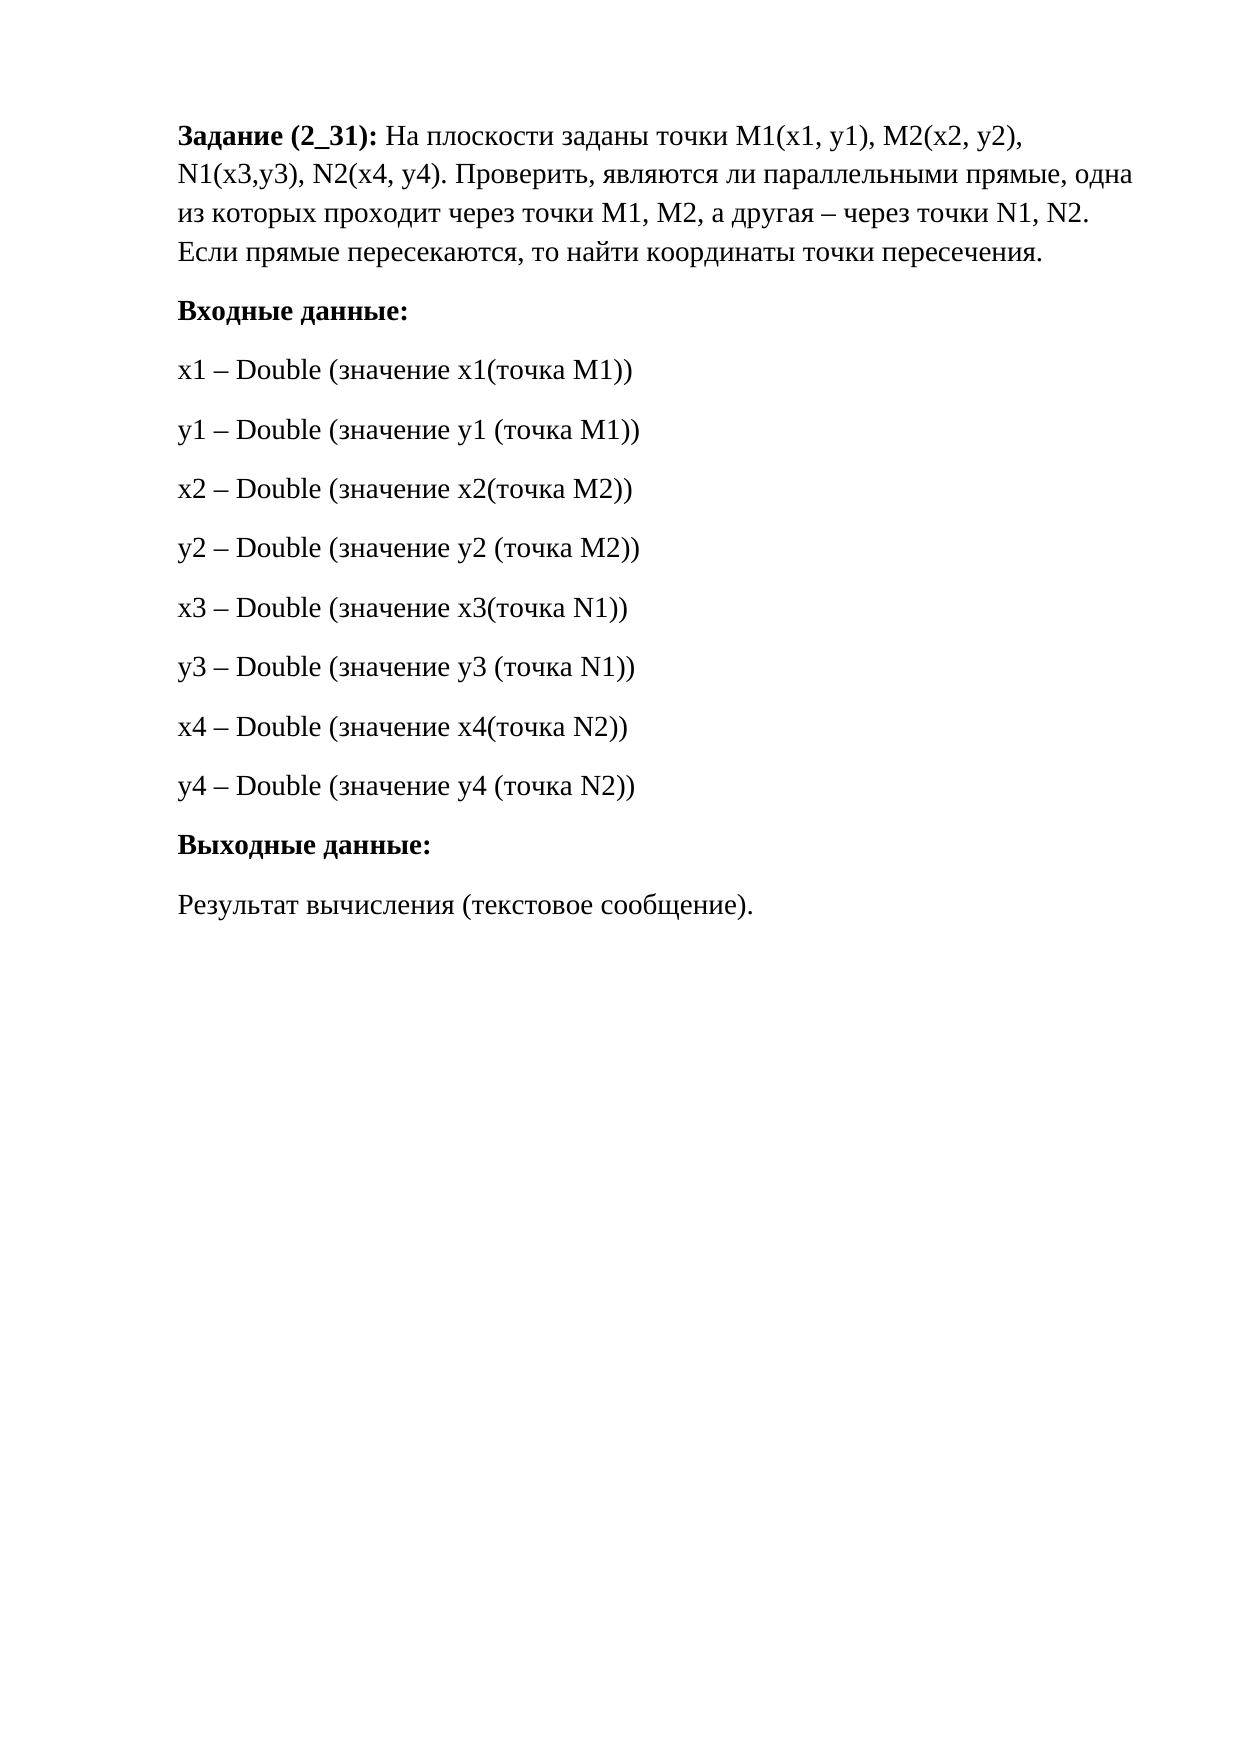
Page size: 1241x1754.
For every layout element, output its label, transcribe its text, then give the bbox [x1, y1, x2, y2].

text y4 – Double (значение y4 (точка N2)) [177, 768, 1152, 802]
text Задание (2_31): На плоскости заданы точки M1(x1, y1), M2(x2, y2), N1(x3,y3), N2(x4, y4). Проверить, являются ли параллельными прямые, одна из которых проходит через точки M1, M2, а другая – через точки N1, N2. Если прямые пересекаются, то найти координаты точки пересечения. [177, 118, 1152, 267]
text y1 – Double (значение y1 (точка М1)) [177, 412, 1152, 445]
text x3 – Double (значение x3(точка N1)) [177, 590, 1152, 623]
text Выходные данные: [177, 827, 1152, 861]
text Результат вычисления (текстовое сообщение). [177, 887, 1152, 920]
text y2 – Double (значение y2 (точка М2)) [177, 531, 1152, 564]
text x1 – Double (значение x1(точка М1)) [177, 352, 1152, 386]
text Входные данные: [177, 293, 1152, 327]
text x4 – Double (значение x4(точка N2)) [177, 709, 1152, 742]
text y3 – Double (значение y3 (точка N1)) [177, 649, 1152, 683]
text x2 – Double (значение x2(точка М2)) [177, 471, 1152, 505]
